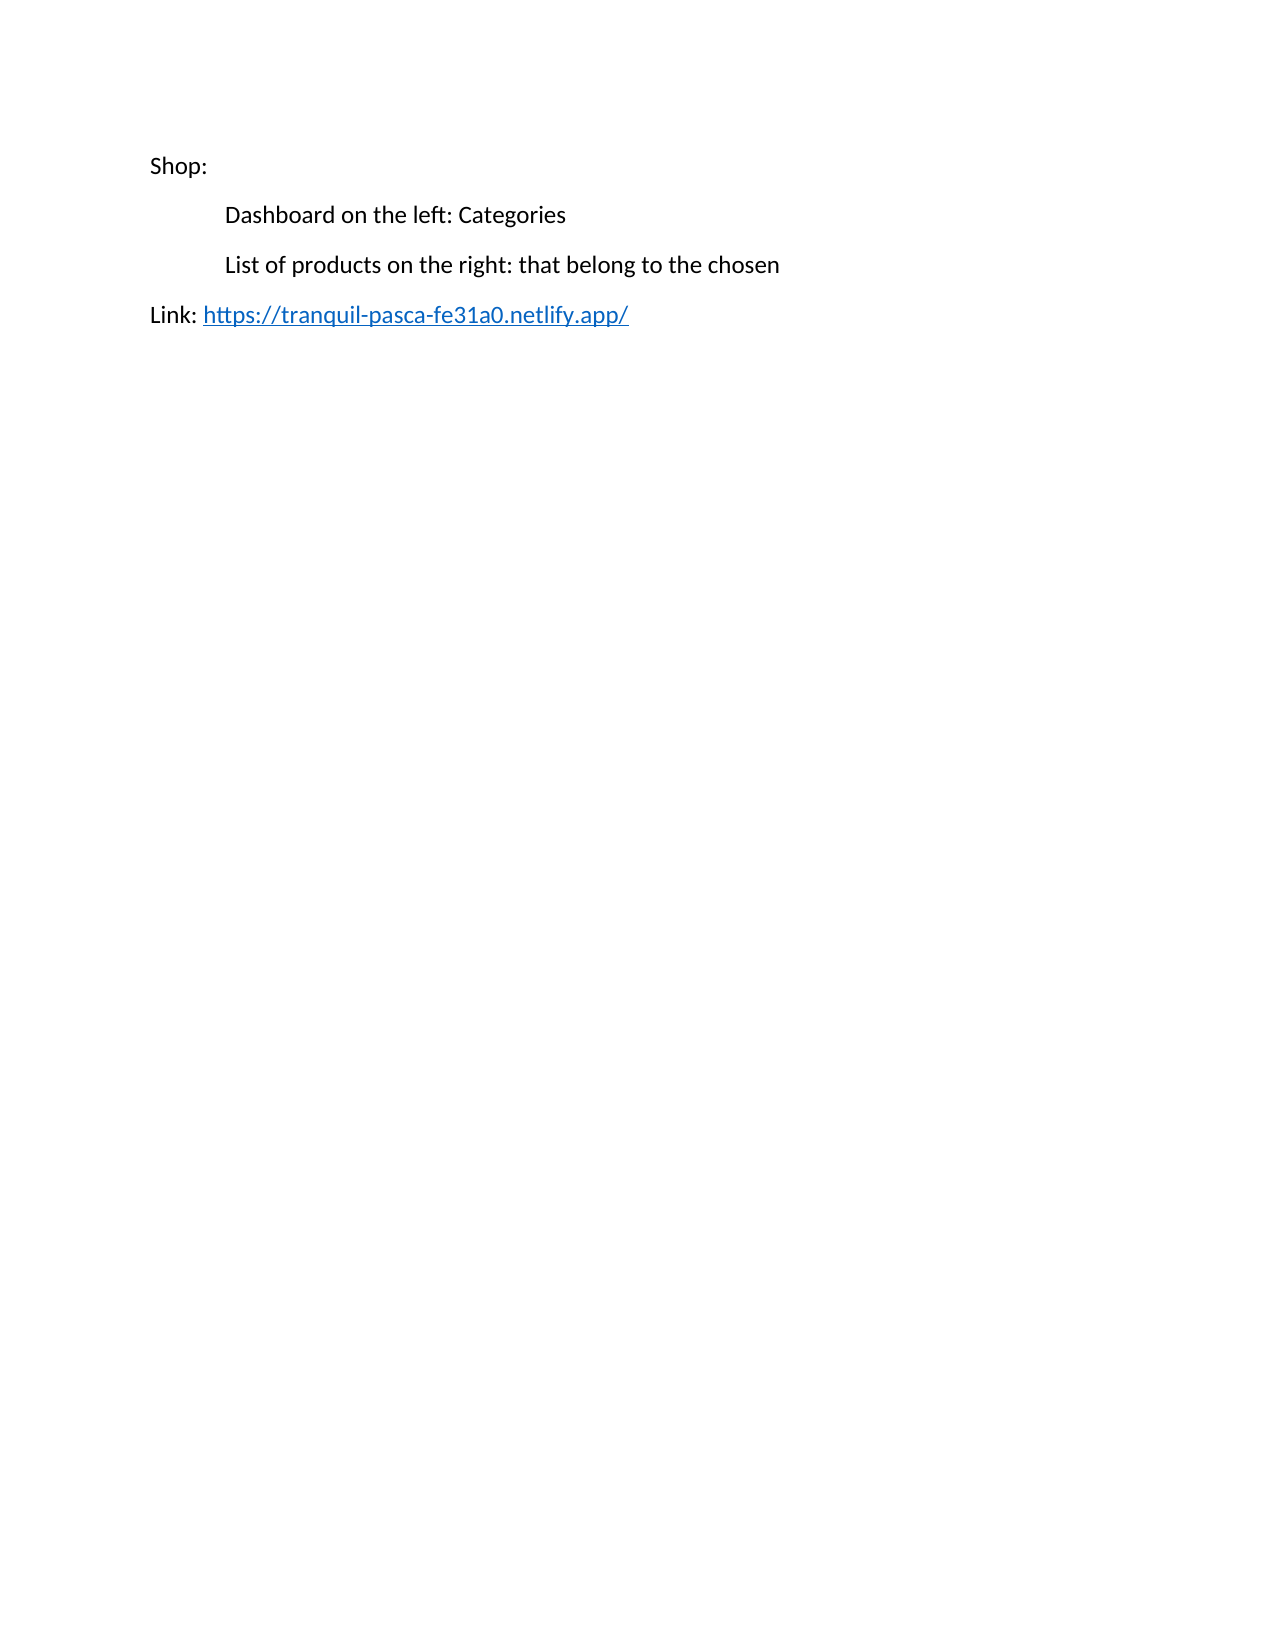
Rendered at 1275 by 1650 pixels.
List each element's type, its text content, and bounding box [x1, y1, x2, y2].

text List of products on the right: that belong to the chosen [150, 249, 1125, 280]
text Shop: [150, 150, 1125, 181]
text Dashboard on the left: Categories [150, 199, 1125, 230]
text Link: https://tranquil-pasca-fe31a0.netlify.app/ [150, 299, 1125, 329]
